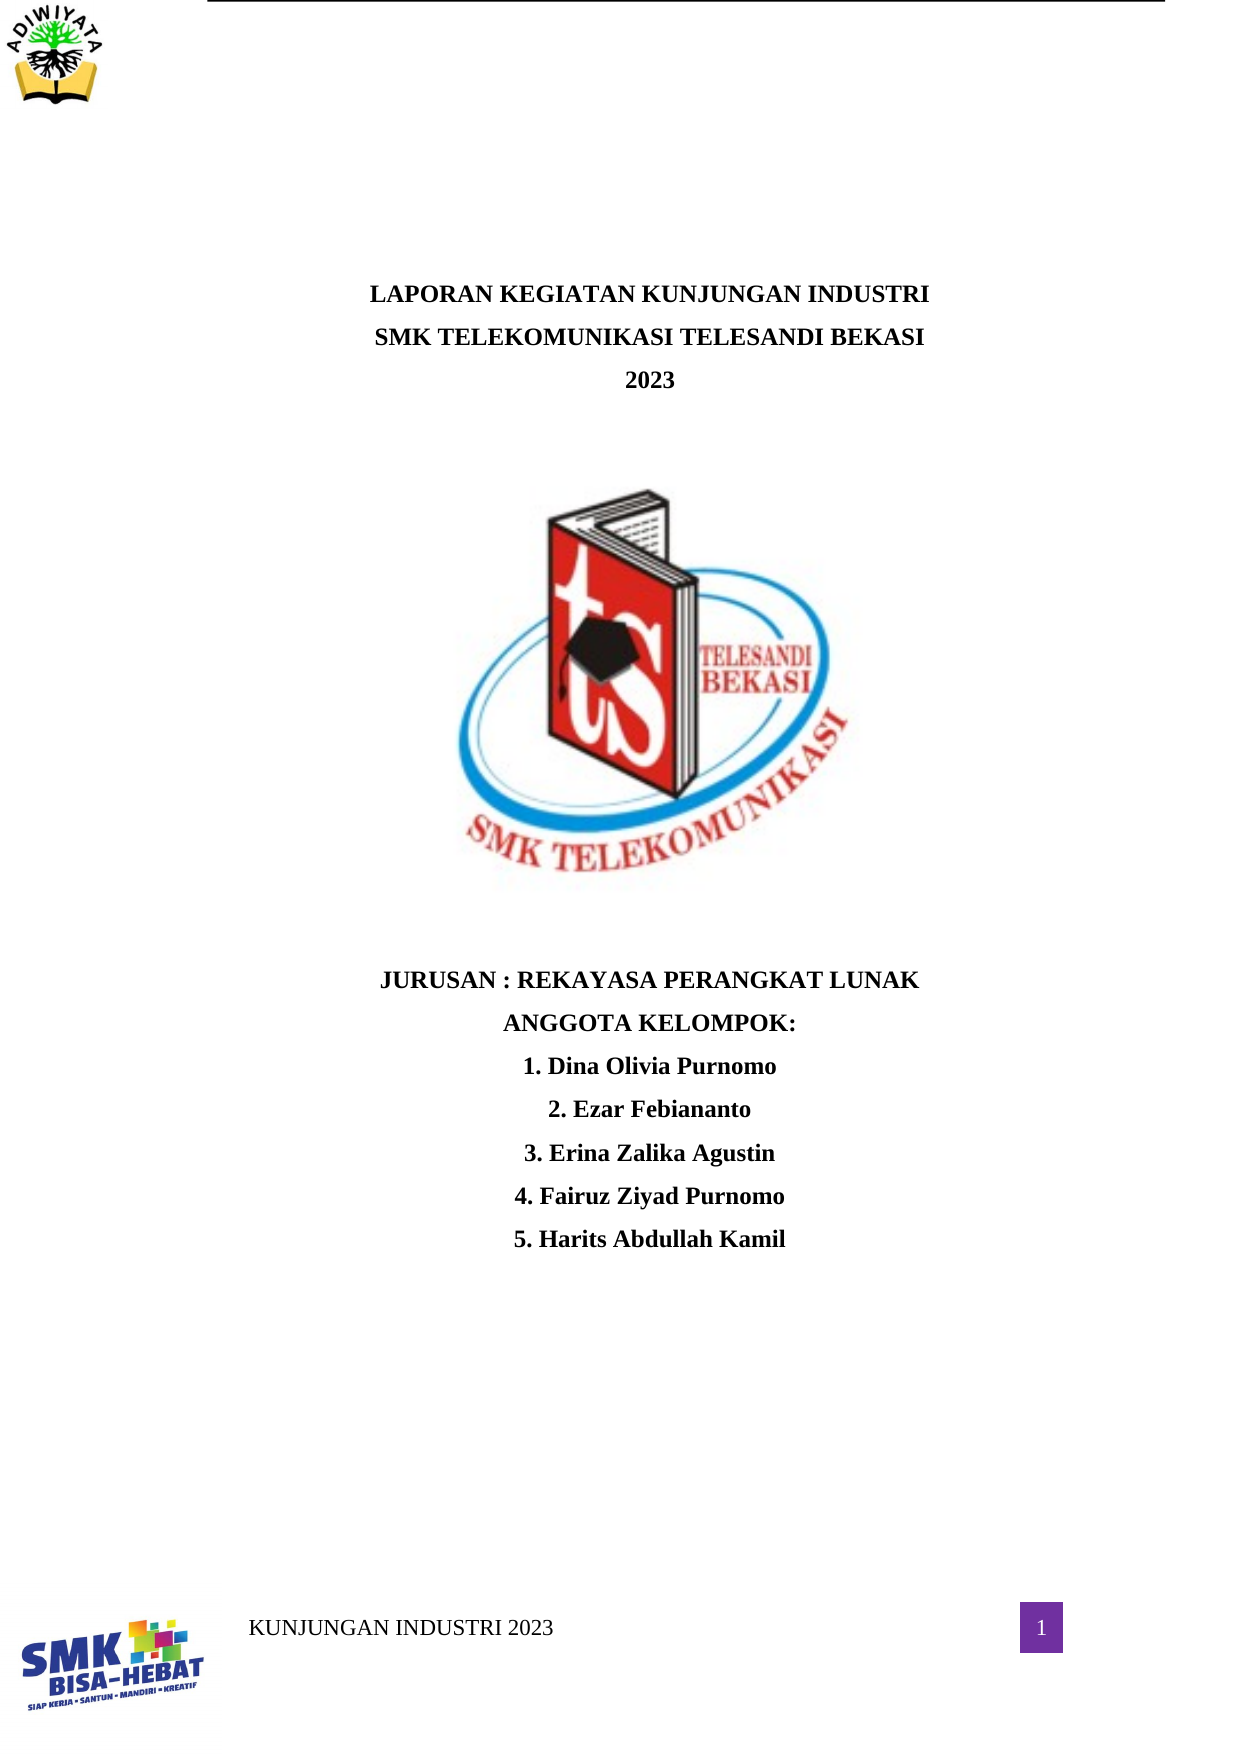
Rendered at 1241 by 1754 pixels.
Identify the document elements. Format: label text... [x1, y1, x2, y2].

text JURUSAN : REKAYASA PERANGKAT LUNAK [236, 965, 1063, 994]
picture [421, 451, 878, 909]
text ANGGOTA KELOMPOK: [236, 1008, 1063, 1037]
text SMK TELEKOMUNIKASI TELESANDI BEKASI [236, 322, 1063, 351]
text 2023 [236, 366, 1063, 394]
text 1. Dina Olivia Purnomo [236, 1051, 1063, 1080]
text 4. Fairuz Ziyad Purnomo [236, 1181, 1063, 1209]
text 3. Erina Zalika Agustin [236, 1138, 1063, 1166]
picture [0, 0, 109, 109]
picture [0, 1580, 222, 1754]
text 2. Ezar Febiananto [236, 1094, 1063, 1123]
text 5. Harits Abdullah Kamil [236, 1224, 1063, 1253]
text LAPORAN KEGIATAN KUNJUNGAN INDUSTRI [236, 279, 1063, 308]
